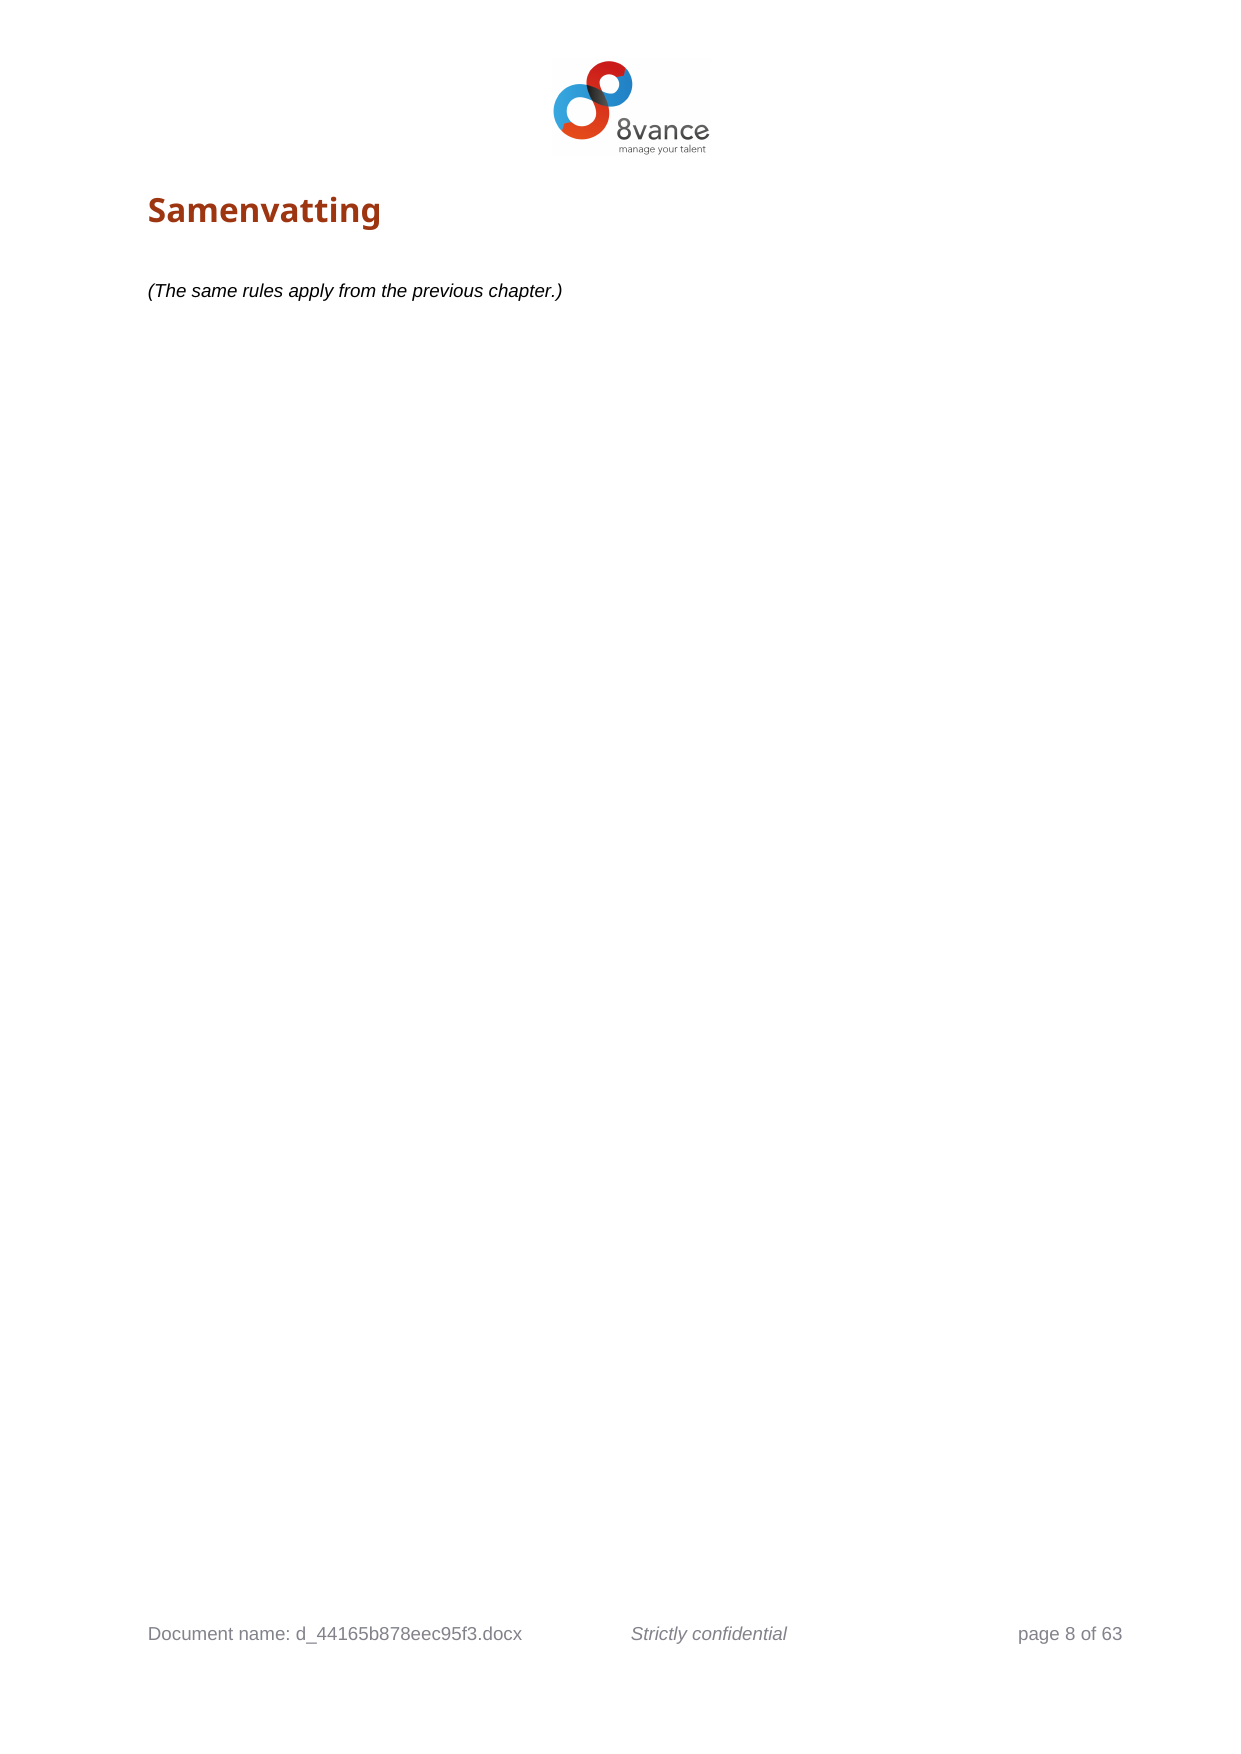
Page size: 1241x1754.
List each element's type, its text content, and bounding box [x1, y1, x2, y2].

subtitle Samenvatting [148, 187, 1117, 232]
text (The same rules apply from the previous chapter.) [148, 280, 1117, 302]
picture [551, 58, 712, 156]
